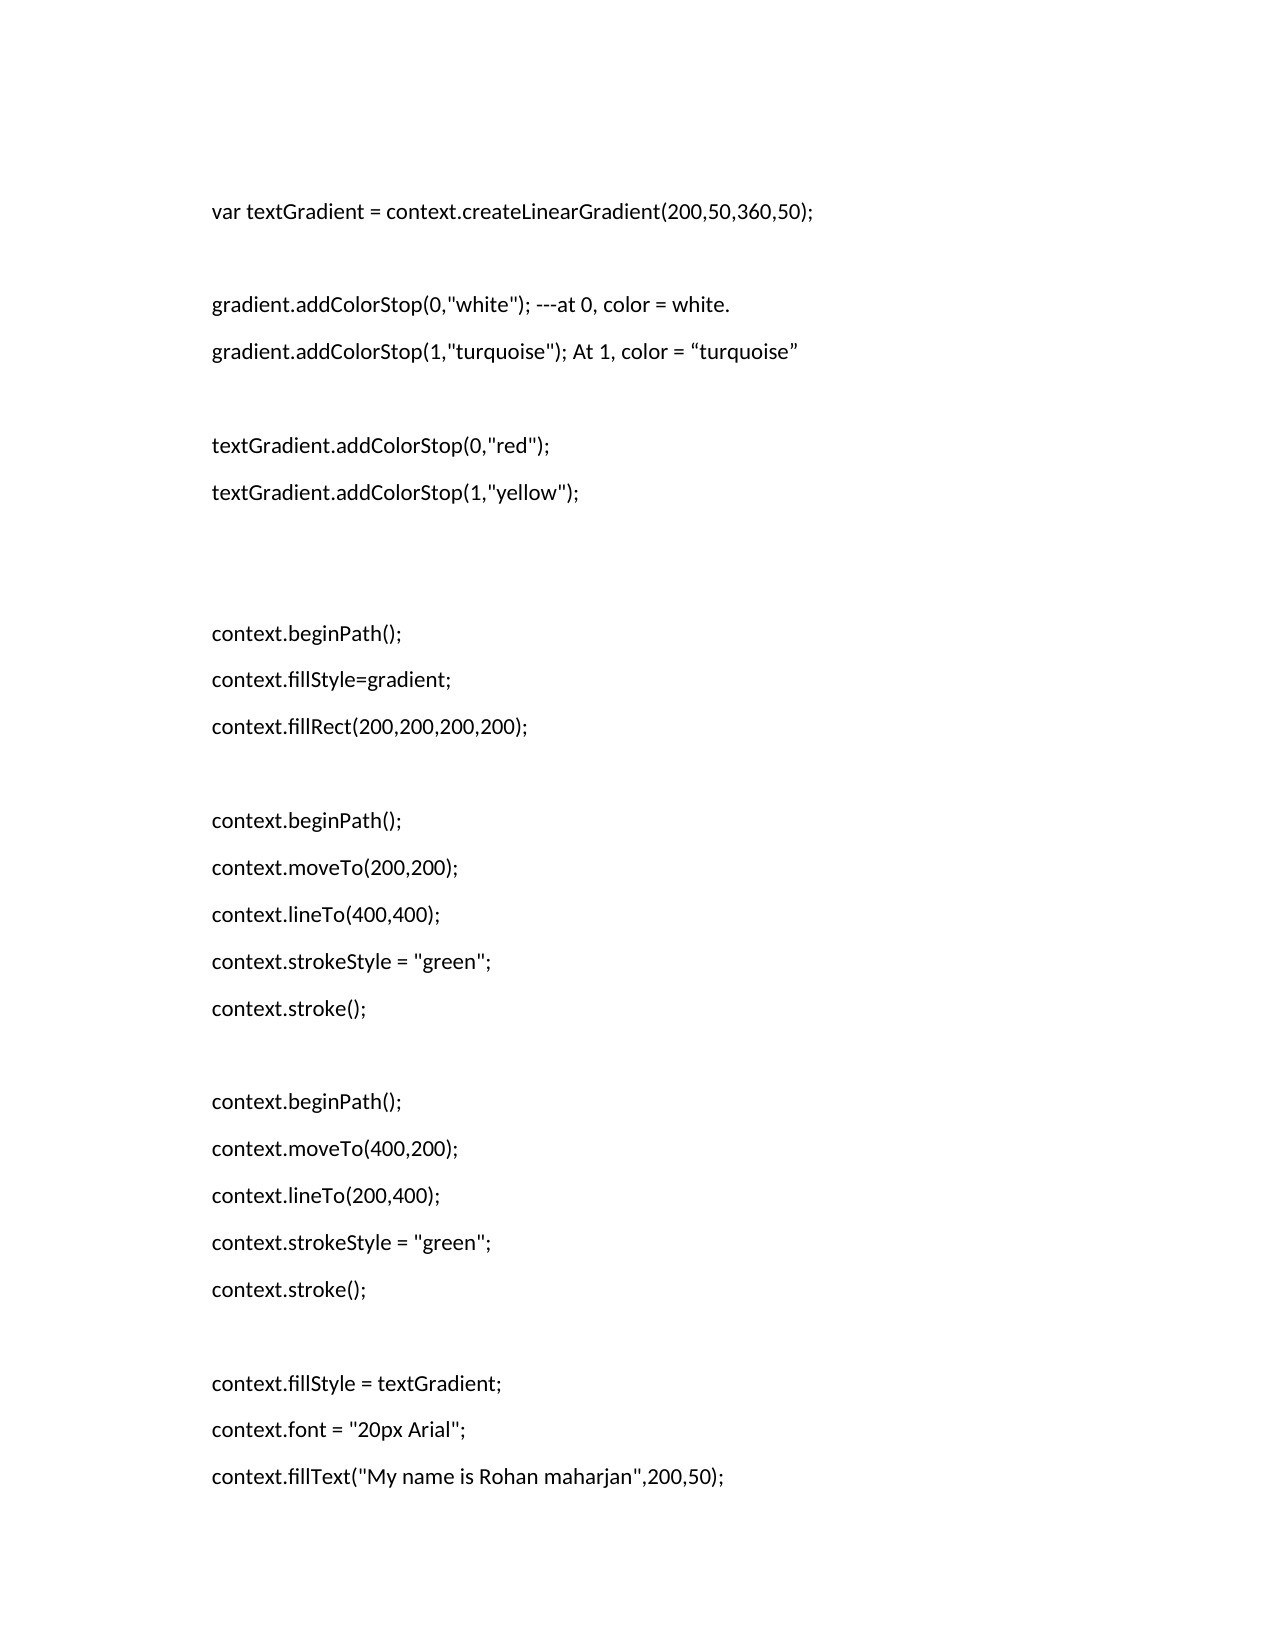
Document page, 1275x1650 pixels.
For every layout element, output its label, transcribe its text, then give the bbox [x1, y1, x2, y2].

text var textGradient = context.createLinearGradient(200,50,360,50); [150, 197, 1125, 225]
text context.moveTo(400,200); [150, 1134, 1125, 1162]
text context.strokeStyle = "green"; [150, 947, 1125, 975]
text context.fillStyle=gradient; [150, 666, 1125, 694]
text context.font = "20px Arial"; [150, 1416, 1125, 1444]
text context.beginPath(); [150, 619, 1125, 647]
text context.beginPath(); [150, 1087, 1125, 1116]
text context.moveTo(200,200); [150, 853, 1125, 881]
text context.beginPath(); [150, 806, 1125, 834]
text context.stroke(); [150, 1275, 1125, 1303]
text gradient.addColorStop(1,"turquoise"); At 1, color = “turquoise” [150, 337, 1125, 366]
text textGradient.addColorStop(0,"red"); [150, 431, 1125, 459]
text context.strokeStyle = "green"; [150, 1228, 1125, 1256]
text textGradient.addColorStop(1,"yellow"); [150, 478, 1125, 506]
text context.fillText("My name is Rohan maharjan",200,50); [150, 1462, 1125, 1491]
text context.lineTo(400,400); [150, 900, 1125, 928]
text context.lineTo(200,400); [150, 1181, 1125, 1209]
text context.stroke(); [150, 994, 1125, 1022]
text context.fillStyle = textGradient; [150, 1369, 1125, 1397]
text context.fillRect(200,200,200,200); [150, 712, 1125, 741]
text gradient.addColorStop(0,"white"); ---at 0, color = white. [150, 291, 1125, 319]
